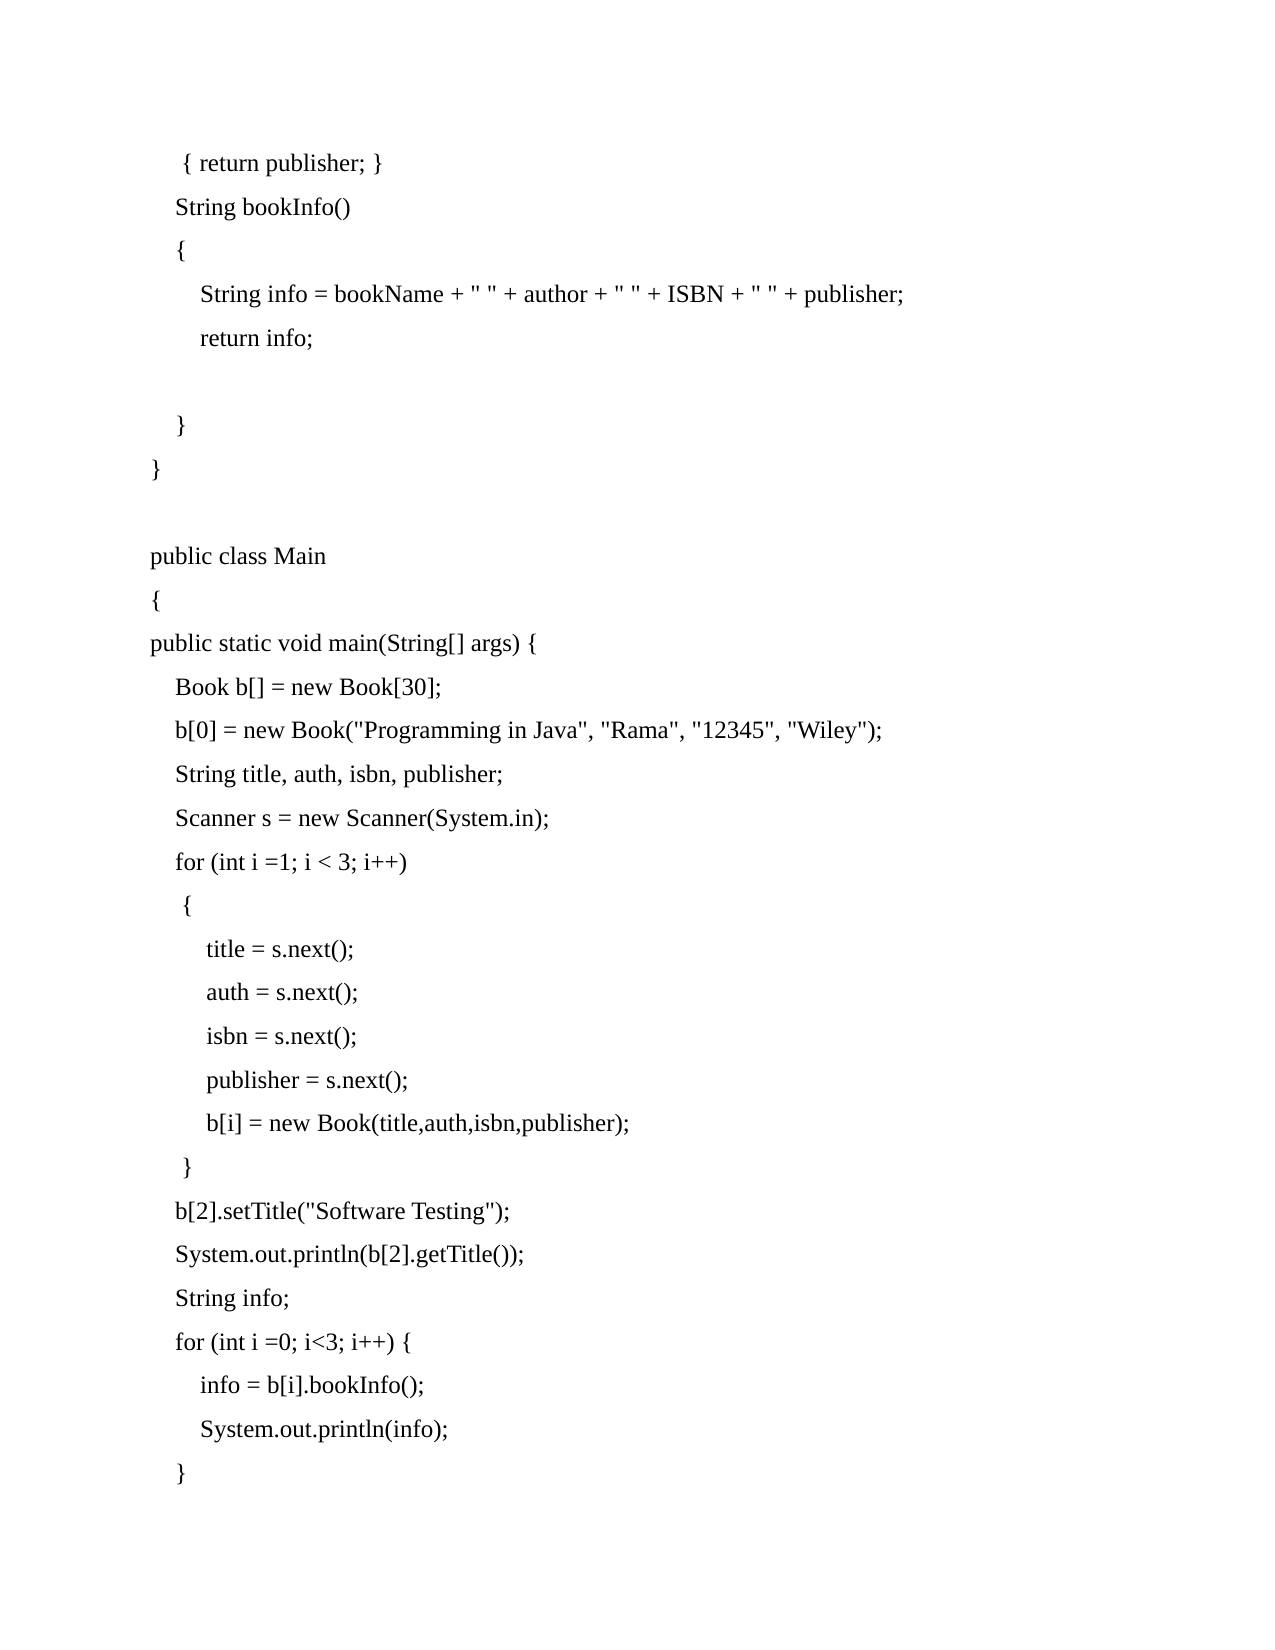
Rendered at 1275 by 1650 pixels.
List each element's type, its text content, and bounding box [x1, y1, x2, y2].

text publisher = s.next(); [150, 1067, 1125, 1093]
text info = b[i].bookInfo(); [150, 1372, 1125, 1399]
text return info; [150, 324, 1125, 352]
text b[2].setTitle("Software Testing"); [150, 1197, 1125, 1224]
text String title, auth, isbn, publisher; [150, 761, 1125, 788]
text } [150, 1154, 1125, 1181]
text Book b[] = new Book[30]; [150, 674, 1125, 701]
text System.out.println(info); [150, 1416, 1125, 1443]
text public static void main(String[] args) { [150, 630, 1125, 657]
text { [150, 586, 1125, 613]
text { return publisher; } [150, 150, 1125, 177]
text { [150, 237, 1125, 264]
text System.out.println(b[2].getTitle()); [150, 1241, 1125, 1268]
text { [150, 892, 1125, 919]
text isbn = s.next(); [150, 1023, 1125, 1050]
text } [150, 456, 1125, 482]
text b[i] = new Book(title,auth,isbn,publisher); [150, 1110, 1125, 1137]
text Scanner s = new Scanner(System.in); [150, 805, 1125, 832]
text public class Main [150, 543, 1125, 570]
text for (int i =0; i<3; i++) { [150, 1328, 1125, 1355]
text String info; [150, 1285, 1125, 1312]
text } [150, 412, 1125, 439]
text b[0] = new Book("Programming in Java", "Rama", "12345", "Wiley"); [150, 717, 1125, 744]
text title = s.next(); [150, 936, 1125, 963]
text } [150, 1459, 1125, 1486]
text String info = bookName + " " + author + " " + ISBN + " " + publisher; [150, 281, 1125, 308]
text auth = s.next(); [150, 979, 1125, 1006]
text for (int i =1; i < 3; i++) [150, 848, 1125, 875]
text String bookInfo() [150, 194, 1125, 221]
